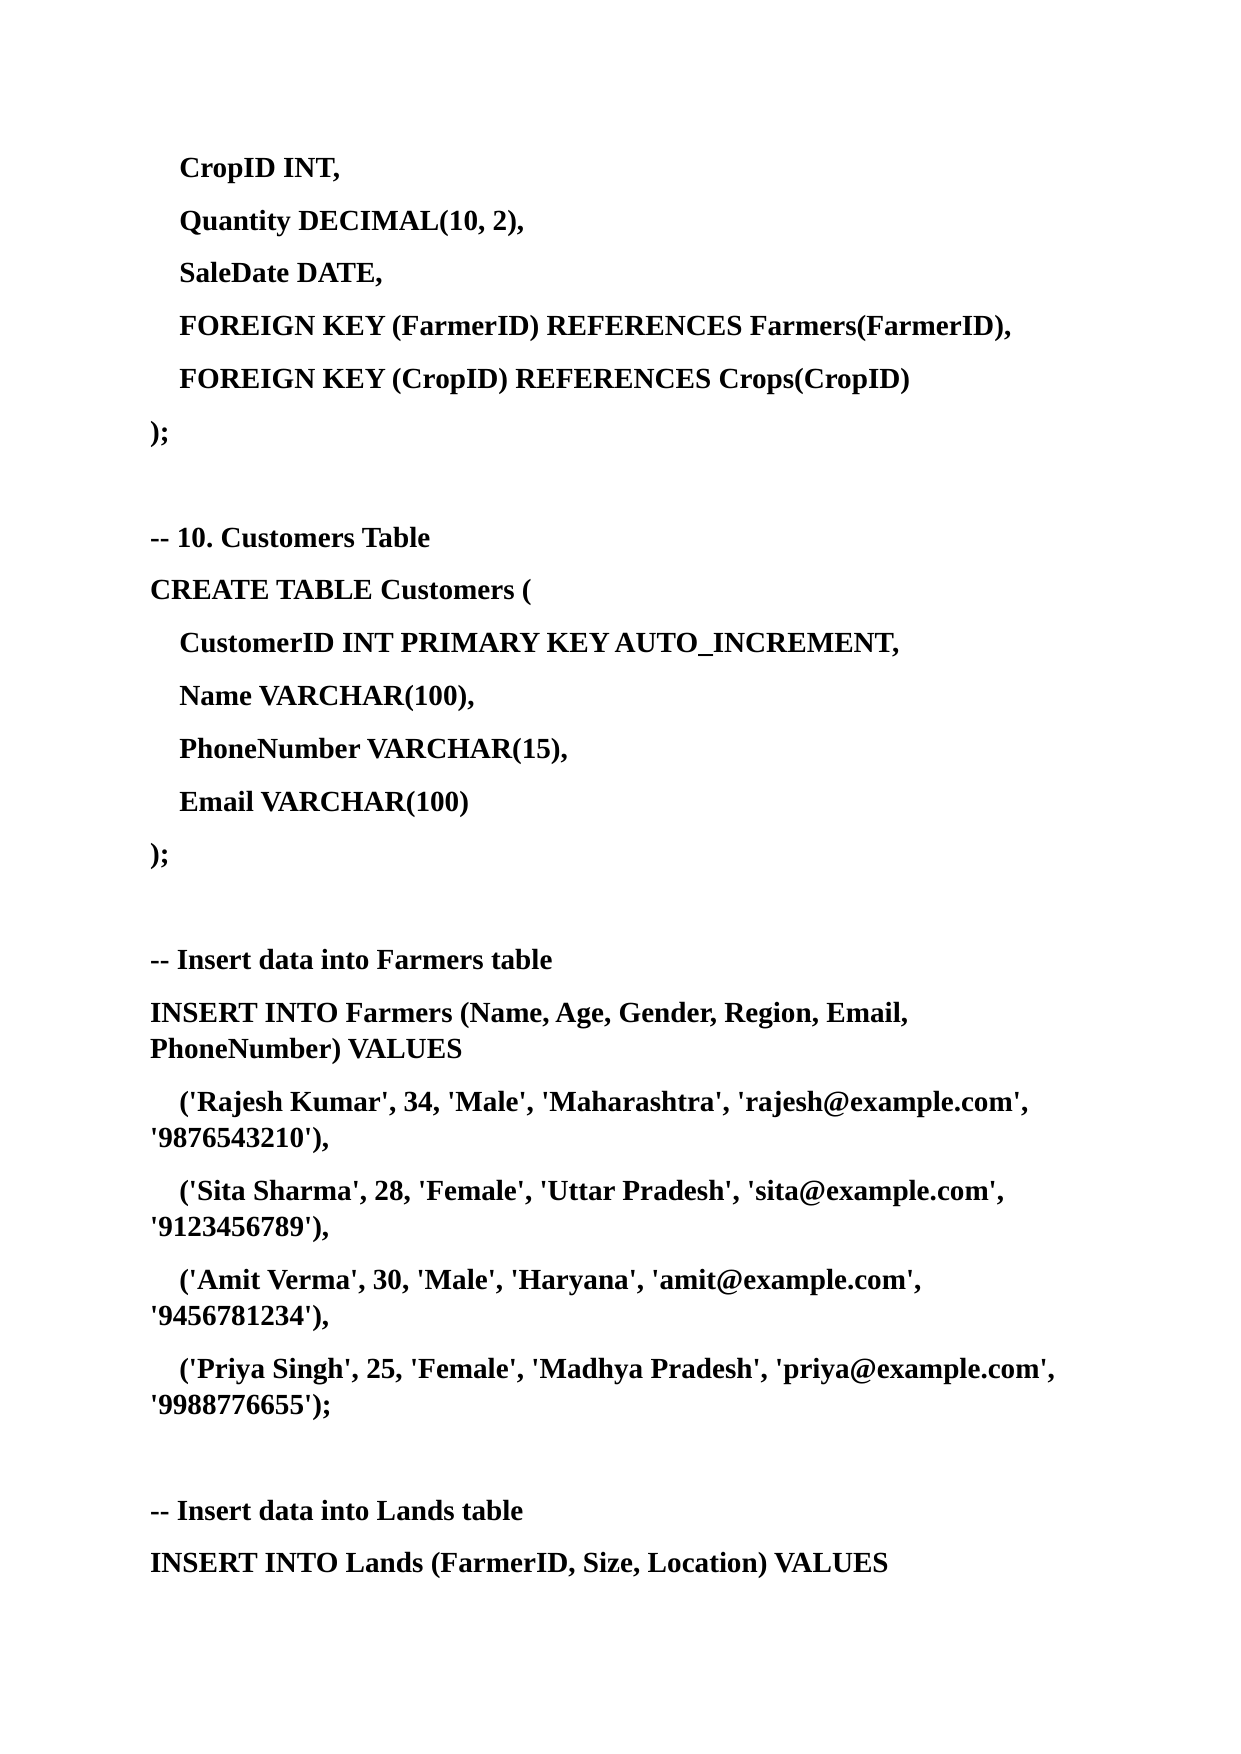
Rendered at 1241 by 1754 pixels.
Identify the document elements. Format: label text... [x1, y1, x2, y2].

text CropID INT, [150, 150, 1090, 183]
text -- 10. Customers Table [150, 520, 1090, 553]
text ('Priya Singh', 25, 'Female', 'Madhya Pradesh', 'priya@example.com', '9988776655'); [150, 1351, 1090, 1421]
text CREATE TABLE Customers ( [150, 572, 1090, 606]
text Name VARCHAR(100), [150, 678, 1090, 712]
text -- Insert data into Lands table [150, 1493, 1090, 1526]
text Email VARCHAR(100) [150, 784, 1090, 817]
text INSERT INTO Farmers (Name, Age, Gender, Region, Email, PhoneNumber) VALUES [150, 995, 1090, 1065]
text -- Insert data into Farmers table [150, 942, 1090, 976]
text ('Rajesh Kumar', 34, 'Male', 'Maharashtra', 'rajesh@example.com', '9876543210'), [150, 1084, 1090, 1154]
text FOREIGN KEY (FarmerID) REFERENCES Farmers(FarmerID), [150, 308, 1090, 342]
text CustomerID INT PRIMARY KEY AUTO_INCREMENT, [150, 625, 1090, 659]
text FOREIGN KEY (CropID) REFERENCES Crops(CropID) [150, 361, 1090, 395]
text ); [150, 837, 1090, 870]
text INSERT INTO Lands (FarmerID, Size, Location) VALUES [150, 1545, 1090, 1579]
text SaleDate DATE, [150, 256, 1090, 289]
text Quantity DECIMAL(10, 2), [150, 203, 1090, 236]
text PhoneNumber VARCHAR(15), [150, 731, 1090, 764]
text ); [150, 414, 1090, 448]
text ('Sita Sharma', 28, 'Female', 'Uttar Pradesh', 'sita@example.com', '9123456789'), [150, 1173, 1090, 1243]
text ('Amit Verma', 30, 'Male', 'Haryana', 'amit@example.com', '9456781234'), [150, 1262, 1090, 1332]
